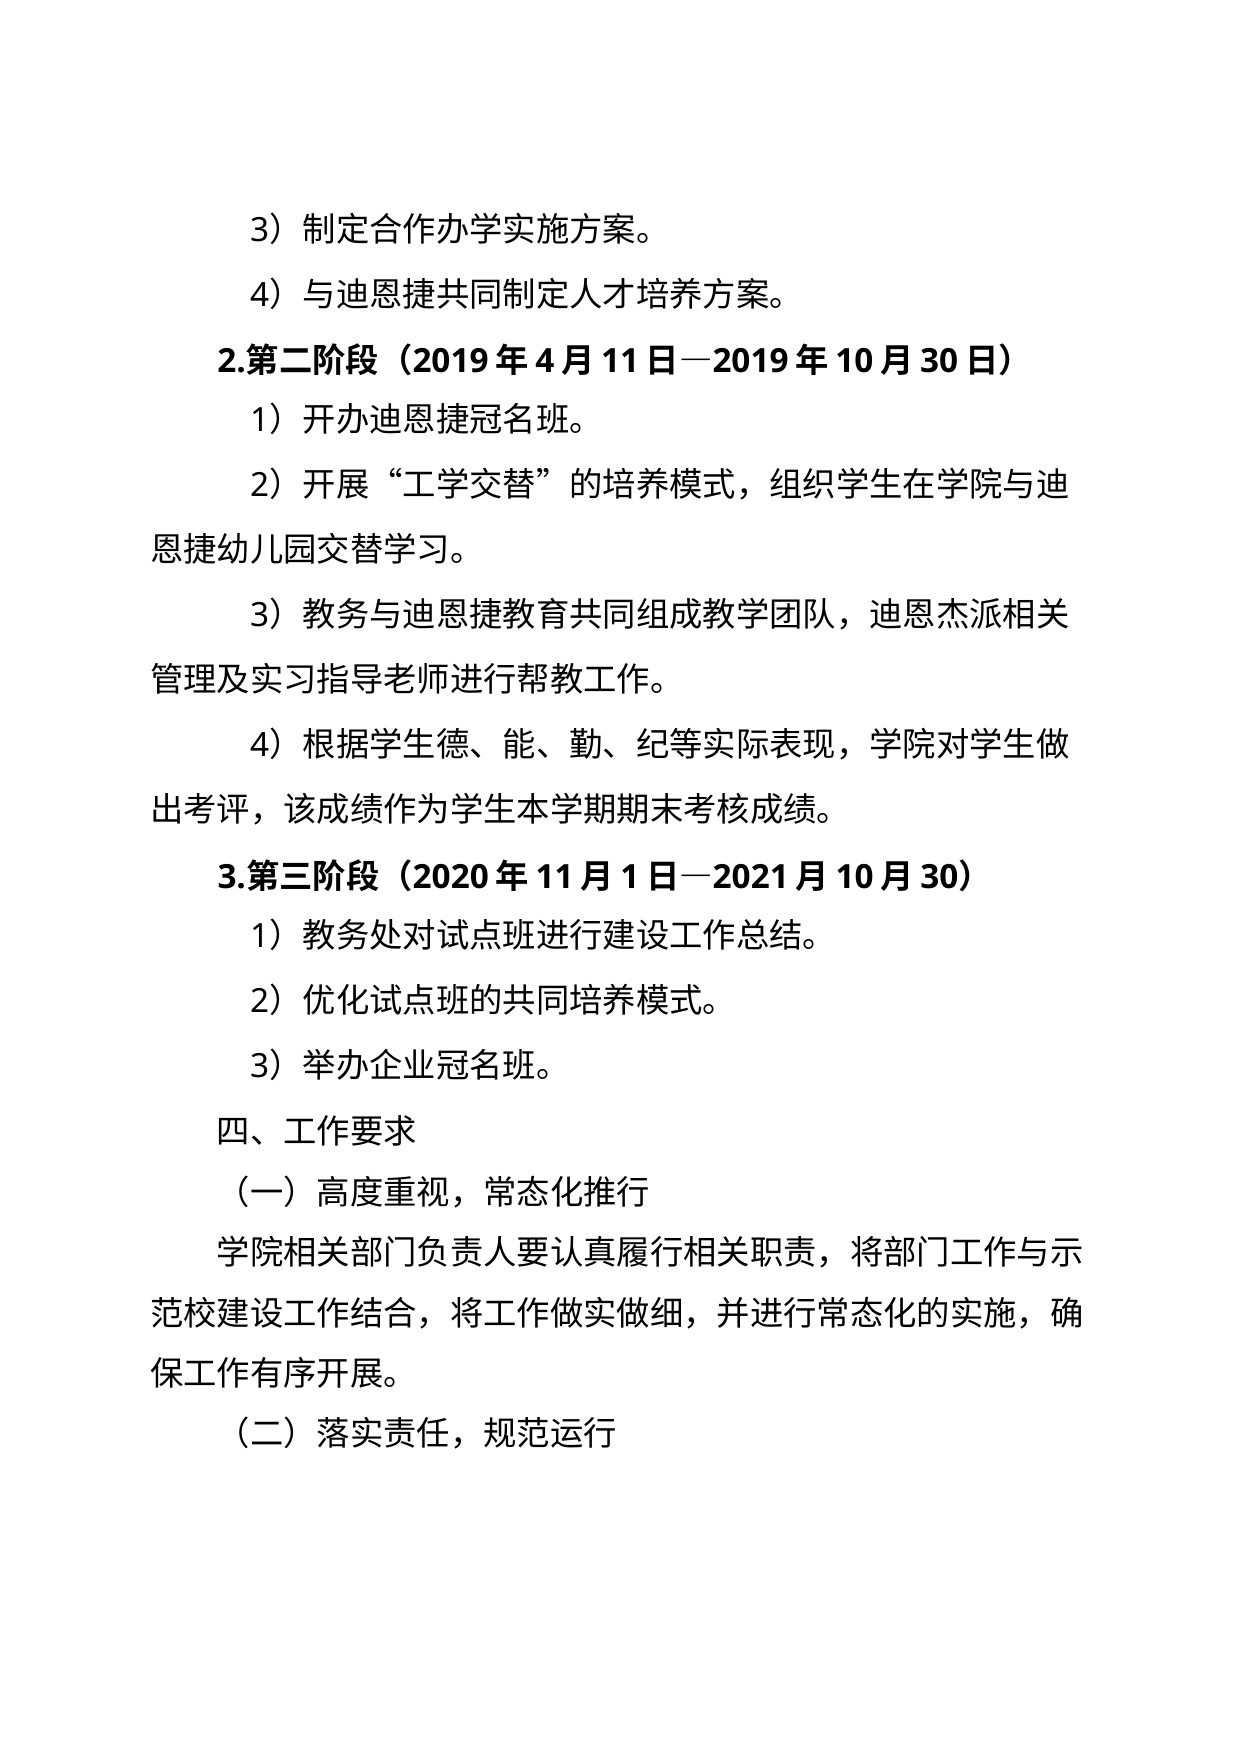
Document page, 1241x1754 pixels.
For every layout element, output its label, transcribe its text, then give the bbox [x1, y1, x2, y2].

list 工作要求 [150, 1095, 1090, 1156]
text （二）落实责任，规范运行 [150, 1397, 1090, 1458]
text （一）高度重视，常态化推行 [150, 1156, 1090, 1216]
text 2.第二阶段（2019年4月11日—2019年10月30日） [150, 324, 1090, 385]
text 1）开办迪恩捷冠名班。 [150, 385, 1090, 450]
text 3）制定合作办学实施方案。 [250, 194, 1090, 259]
text 1）教务处对试点班进行建设工作总结。 [150, 900, 1090, 965]
text 3.第三阶段（2020年11月1日—2021月10月30） [150, 840, 1090, 900]
text 2）开展“工学交替”的培养模式，组织学生在学院与迪恩捷幼儿园交替学习。 [150, 450, 1090, 580]
text 3）教务与迪恩捷教育共同组成教学团队，迪恩杰派相关管理及实习指导老师进行帮教工作。 [150, 580, 1090, 710]
text 2）优化试点班的共同培养模式。 [150, 965, 1090, 1030]
text 4）根据学生德、能、勤、纪等实际表现，学院对学生做出考评，该成绩作为学生本学期期末考核成绩。 [150, 710, 1090, 840]
text 4）与迪恩捷共同制定人才培养方案。 [250, 259, 1090, 324]
text 学院相关部门负责人要认真履行相关职责，将部门工作与示范校建设工作结合，将工作做实做细，并进行常态化的实施，确保工作有序开展。 [150, 1216, 1090, 1397]
text 3）举办企业冠名班。 [150, 1030, 1090, 1095]
